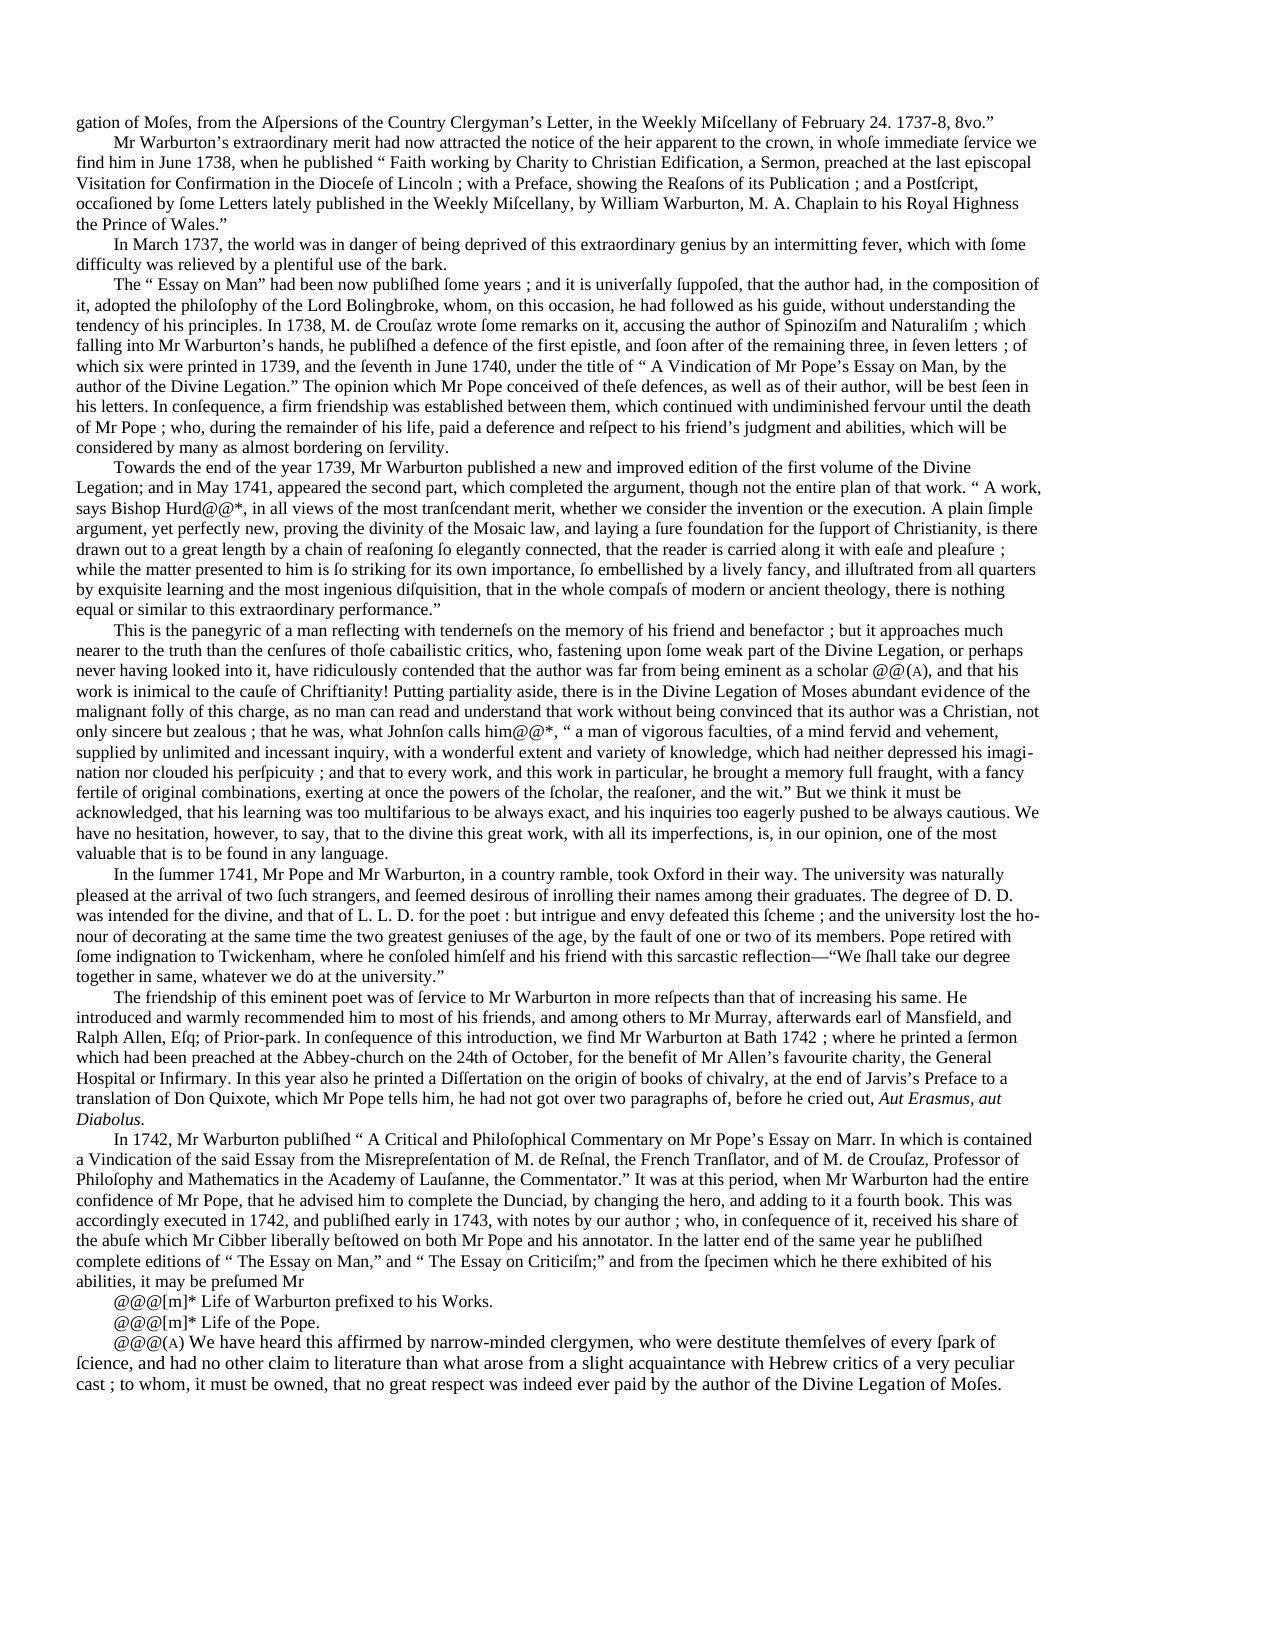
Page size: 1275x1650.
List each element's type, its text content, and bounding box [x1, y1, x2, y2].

text Mr Warburton’s extraordinary merit had now attracted the notice of the heir apparent to the crown, in whoſe immediate ſervice we find him in June 1738, when he published “ Faith working by Charity to Christian Edification, a Sermon, preached at the last episcopal Visitation for Confirmation in the Dioceſe of Lincoln ; with a Preface, showing the Reaſons of its Publication ; and a Postſcript, occaſioned by ſome Letters lately published in the Weekly Miſcellany, by William Warburton, Μ. A. Chaplain to his Royal Highness the Prince of Wales.” [76, 132, 1043, 234]
text In 1742, Mr Warburton publiſhed “ A Critical and Philoſophical Commentary on Mr Pope’s Essay on Marr. In which is contained a Vindication of the said Essay from the Misrepreſentation of Μ. de Reſnal, the French Tranſlator, and of Μ. de Crouſaz, Professor of Philoſophy and Mathematics in the Academy of Lauſanne, the Commentator.” It was at this period, when Mr Warburton had the entire confidence of Mr Pope, that he advised him to complete the Dunciad, by changing the hero, and adding to it a fourth book. This was accordingly executed in 1742, and publiſhed early in 1743, with notes by our author ; who, in conſequence of it, received his share of the abuſe which Mr Cibber liberally beſtowed on both Mr Pope and his annotator. In the latter end of the same year he publiſhed complete editions of “ The Essay on Man,” and “ The Essay on Criticiſm;” and from the ſpecimen which he there exhibited of his abilities, it may be preſumed Mr [76, 1129, 1043, 1291]
text The “ Essay on Man” had been now publiſhed ſome years ; and it is univerſally ſuppoſed, that the author had, in the composition of it, adopted the philoſophy of the Lord Bolingbroke, whom, on this occasion, he had followed as his guide, without understanding the tendency of his principles. In 1738, Μ. de Crouſaz wrote ſome remarks on it, accusing the author of Spinoziſm and Naturaliſm ; which falling into Mr Warburton’s hands, he publiſhed a defence of the first epistle, and ſoon after of the remaining three, in ſeven letters ; of which six were printed in 1739, and the ſeventh in June 1740, under the title of “ A Vindication of Mr Pope’s Essay on Man, by the author of the Divine Legation.” The opinion which Mr Pope conceived of theſe defences, as well as of their author, will be best ſeen in his letters. In conſequence, a firm friendship was established between them, which continued with undiminished fervour until the death of Mr Pope ; who, during the remainder of his life, paid a deference and reſpect to his friend’s judgment and abilities, which will be considered by many as almost bordering on ſervility. [76, 274, 1043, 457]
text In March 1737, the world was in danger of being deprived of this extraordinary genius by an intermitting fever, which with ſome difficulty was relieved by a plentiful use of the bark. [76, 234, 1043, 274]
text @@@(a) We have heard this affirmed by narrow-minded clergymen, who were destitute themſelves of every ſpark of ſcience, and had no other claim to literature than what arose from a slight acquaintance with Hebrew critics of a very peculiar cast ; to whom, it must be owned, that no great respect was indeed ever paid by the author of the Divine Legation of Moſes. [76, 1332, 1043, 1394]
text The friendship of this eminent poet was of ſervice to Mr Warburton in more reſpects than that of increasing his same. He introduced and warmly recommended him to most of his friends, and among others to Mr Murray, afterwards earl of Mansfield, and Ralph Allen, Eſq; of Prior-park. In conſequence of this introduction, we find Mr Warburton at Bath 1742 ; where he printed a ſermon which had been preached at the Abbey-church on the 24th of October, for the benefit of Mr Allen’s favourite charity, the General Hospital or Infirmary. In this year also he printed a Diſſertation on the origin of books of chivalry, at the end of Jarvis’s Preface to a translation of Don Quixote, which Mr Pope tells him, he had not got over two paragraphs of, before he cried out, Aut Erasmus, aut Diabolus. [76, 986, 1043, 1129]
text @@@[m]* Life of Warburton prefixed to his Works. [76, 1291, 1043, 1311]
text gation of Moſes, from the Aſpersions of the Country Clergyman’s Letter, in the Weekly Miſcellany of February 24. 1737-8, 8vo.” [76, 112, 1043, 132]
text Towards the end of the year 1739, Mr Warburton published a new and improved edition of the first volume of the Divine Legation; and in May 1741, appeared the second part, which completed the argument, though not the entire plan of that work. “ A work, says Bishop Hurd@@*, in all views of the most tranſcendant merit, whether we consider the invention or the execution. A plain ſimple argument, yet perfectly new, proving the divinity of the Mosaic law, and laying a ſure foundation for the ſupport of Christianity, is there drawn out to a great length by a chain of reaſoning ſo elegantly connected, that the reader is carried along it with eaſe and pleaſure ; while the matter presented to him is ſo striking for its own importance, ſo embellished by a lively fancy, and illuſtrated from all quarters by exquisite learning and the most ingenious diſquisition, that in the whole compaſs of modern or ancient theology, there is nothing equal or similar to this extraordinary performance.” [76, 457, 1043, 619]
text @@@[m]* Life of the Pope. [76, 1311, 1043, 1332]
text In the ſummer 1741, Mr Pope and Mr Warburton, in a country ramble, took Oxford in their way. The university was naturally pleased at the arrival of two ſuch strangers, and ſeemed desirous of inrolling their names among their graduates. The degree of D. D. was intended for the divine, and that of L. L. D. for the poet : but intrigue and envy defeated this ſcheme ; and the university lost the honour of decorating at the same time the two greatest geniuses of the age, by the fault of one or two of its members. Pope retired with ſome indignation to Twickenham, where he conſoled himſelf and his friend with this sarcastic reflection—“We ſhall take our degree together in same, whatever we do at the university.” [76, 863, 1043, 986]
text This is the panegyric of a man reflecting with tenderneſs on the memory of his friend and benefactor ; but it approaches much nearer to the truth than the cenſures of thoſe cabailistic critics, who, fastening upon ſome weak part of the Divine Legation, or perhaps never having looked into it, have ridiculously contended that the author was far from being eminent as a scholar @@(a), and that his work is inimical to the cauſe of Chriftianity! Putting partiality aside, there is in the Divine Legation of Moses abundant evidence of the malignant folly of this charge, as no man can read and understand that work without being convinced that its author was a Christian, not only sincere but zealous ; that he was, what Johnſon calls him@@*, “ a man of vigorous faculties, of a mind fervid and vehement, supplied by unlimited and incessant inquiry, with a wonderful extent and variety of knowledge, which had neither depressed his imagination nor clouded his perſpicuity ; and that to every work, and this work in particular, he brought a memory full fraught, with a fancy fertile of original combinations, exerting at once the powers of the ſcholar, the reaſoner, and the wit.” But we think it must be acknowledged, that his learning was too multifarious to be always exact, and his inquiries too eagerly pushed to be always cautious. We have no hesitation, however, to say, that to the divine this great work, with all its imperfections, is, in our opinion, one of the most valuable that is to be found in any language. [76, 619, 1043, 863]
